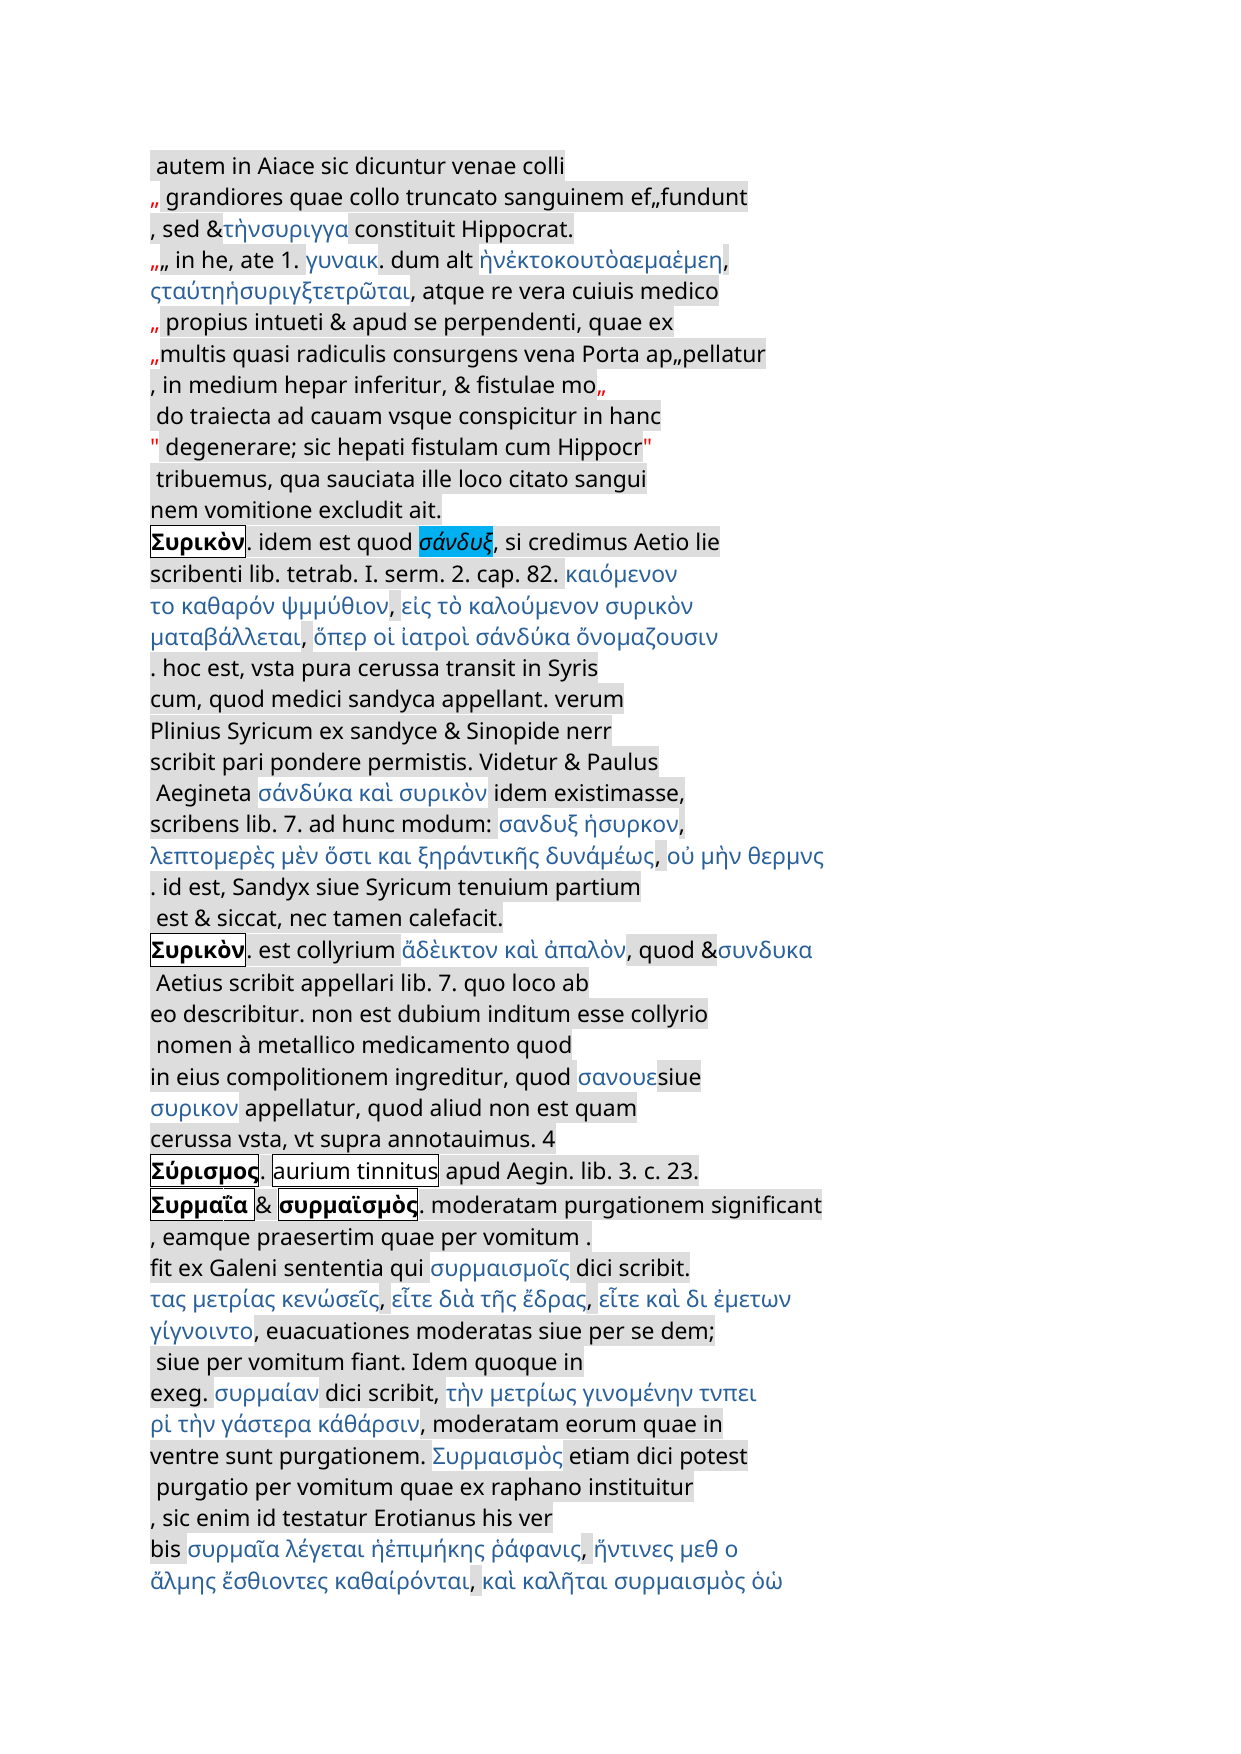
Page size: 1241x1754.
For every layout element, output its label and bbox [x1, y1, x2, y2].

text [150, 150, 1090, 1596]
